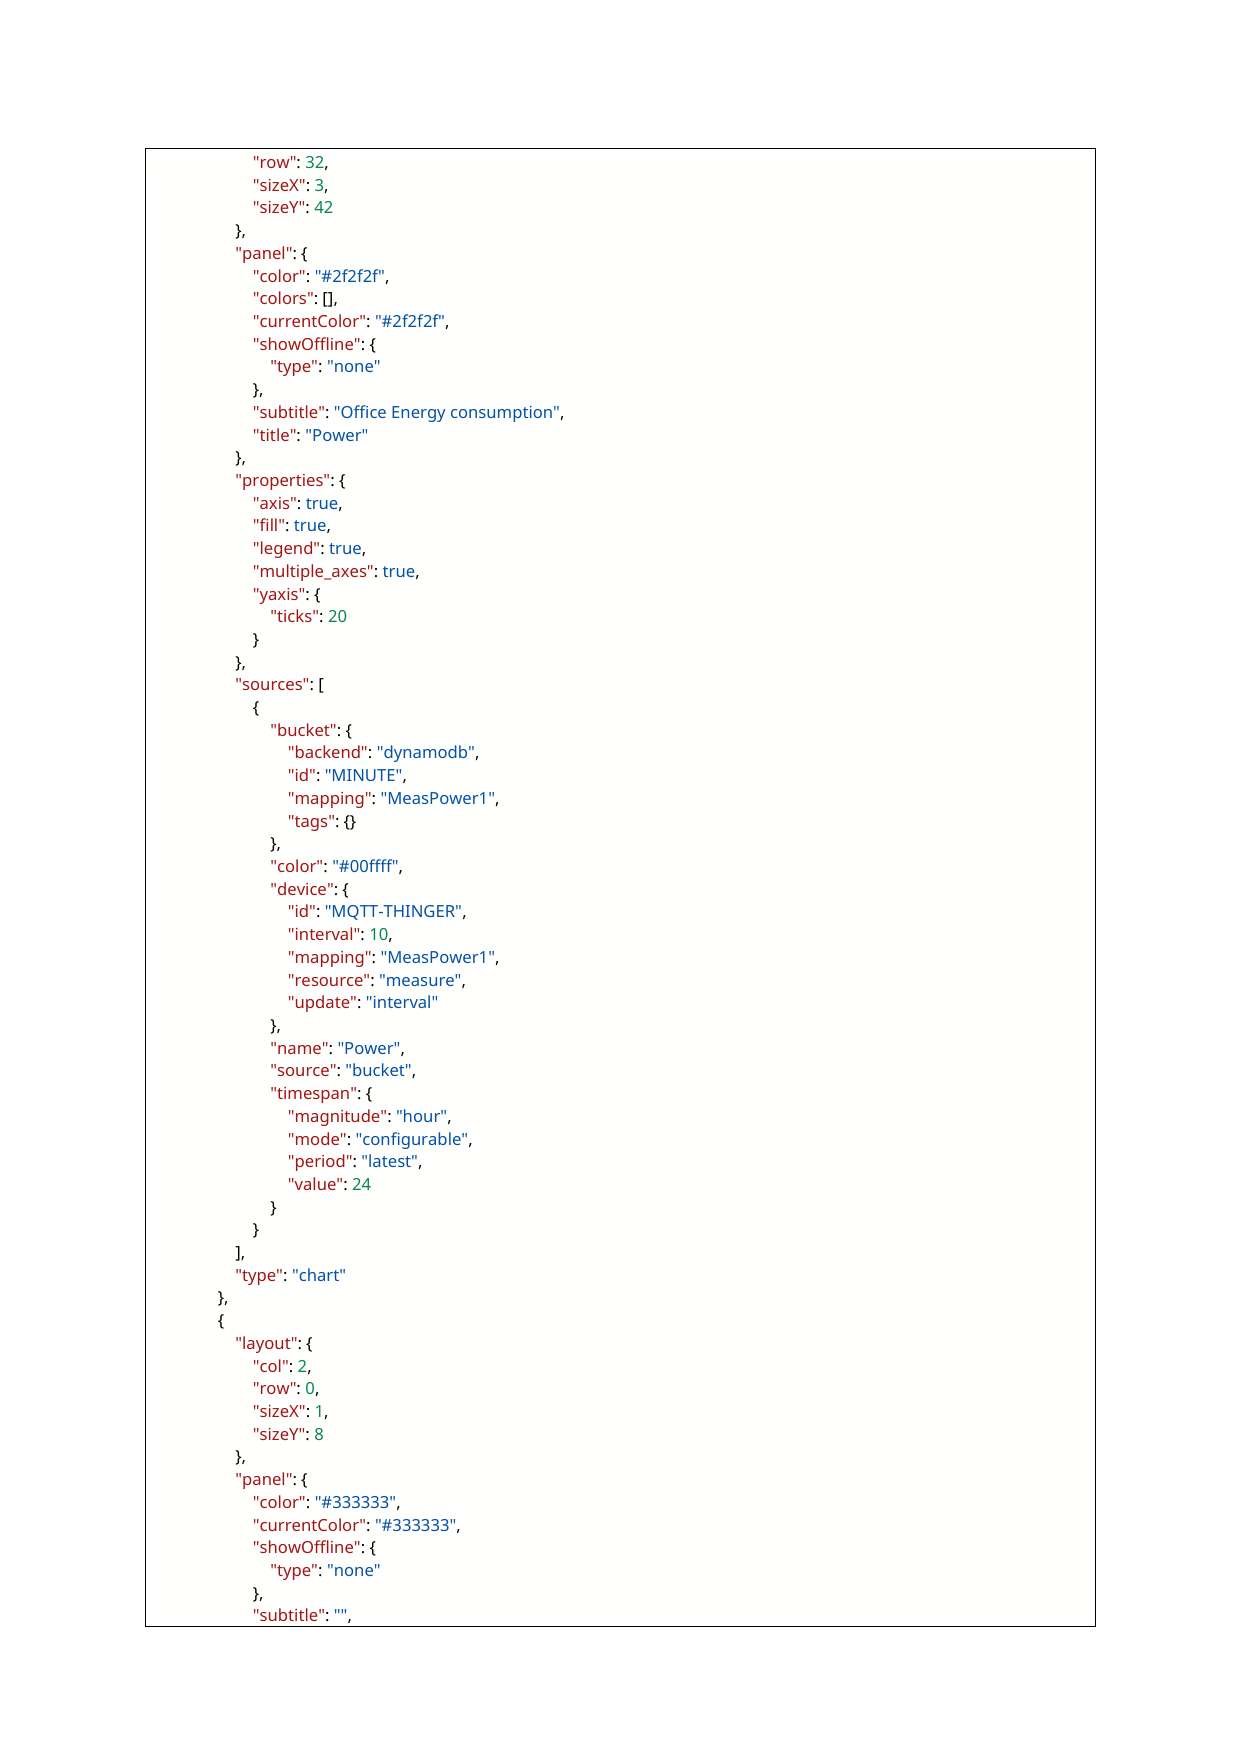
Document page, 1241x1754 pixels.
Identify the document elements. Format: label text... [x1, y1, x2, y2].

text "mapping": "MeasPower1", [148, 946, 1093, 968]
text "sizeX": 1, [148, 1400, 1093, 1422]
text "interval": 10, [148, 923, 1093, 946]
text "color": "#333333", [148, 1491, 1093, 1513]
text "layout": { [148, 1332, 1093, 1354]
text }, [148, 446, 1093, 469]
text } [148, 1218, 1093, 1241]
text "resource": "measure", [148, 968, 1093, 991]
text "sizeY": 42 [148, 196, 1093, 219]
text "backend": "dynamodb", [148, 741, 1093, 764]
text { [148, 1309, 1093, 1332]
text "yaxis": { [148, 582, 1093, 605]
text "value": 24 [148, 1173, 1093, 1195]
text "device": { [148, 877, 1093, 900]
text }, [148, 650, 1093, 673]
text "type": "none" [148, 1559, 1093, 1581]
text } [148, 628, 1093, 650]
text }, [148, 378, 1093, 401]
text "sources": [ [148, 673, 1093, 696]
text "magnitude": "hour", [148, 1104, 1093, 1127]
text "row": 0, [148, 1377, 1093, 1400]
text }, [148, 832, 1093, 855]
text "period": "latest", [148, 1150, 1093, 1173]
text "type": "none" [148, 355, 1093, 378]
text "sizeX": 3, [148, 173, 1093, 196]
text }, [148, 1014, 1093, 1036]
text "subtitle": "", [148, 1604, 1093, 1626]
text "panel": { [148, 1468, 1093, 1491]
text "row": 32, [146, 149, 1095, 173]
text "ticks": 20 [148, 605, 1093, 628]
text "panel": { [148, 242, 1093, 264]
text { [148, 696, 1093, 718]
text "name": "Power", [148, 1036, 1093, 1059]
text "showOffline": { [148, 332, 1093, 355]
text "id": "MQTT-THINGER", [148, 900, 1093, 923]
text "color": "#2f2f2f", [148, 264, 1093, 287]
text "mapping": "MeasPower1", [148, 787, 1093, 809]
text "mode": "configurable", [148, 1127, 1093, 1150]
text "type": "chart" [148, 1263, 1093, 1286]
text "color": "#00ffff", [148, 855, 1093, 877]
text "update": "interval" [148, 991, 1093, 1014]
text "bucket": { [148, 718, 1093, 741]
text "currentColor": "#333333", [148, 1513, 1093, 1536]
text "tags": {} [148, 809, 1093, 832]
text "title": "Power" [148, 423, 1093, 446]
text "currentColor": "#2f2f2f", [148, 310, 1093, 332]
text "source": "bucket", [148, 1059, 1093, 1082]
text "id": "MINUTE", [148, 764, 1093, 787]
text "properties": { [148, 469, 1093, 491]
text "subtitle": "Office Energy consumption", [148, 401, 1093, 423]
text "fill": true, [148, 514, 1093, 537]
text "multiple_axes": true, [148, 559, 1093, 582]
text "col": 2, [148, 1354, 1093, 1377]
text "axis": true, [148, 491, 1093, 514]
text "legend": true, [148, 537, 1093, 559]
text "timespan": { [148, 1082, 1093, 1104]
text "colors": [], [148, 287, 1093, 310]
text } [148, 1195, 1093, 1218]
text }, [148, 1286, 1093, 1309]
text "showOffline": { [148, 1536, 1093, 1559]
text }, [148, 219, 1093, 242]
text ], [148, 1241, 1093, 1263]
text }, [148, 1445, 1093, 1468]
text "sizeY": 8 [148, 1422, 1093, 1445]
text }, [148, 1581, 1093, 1604]
